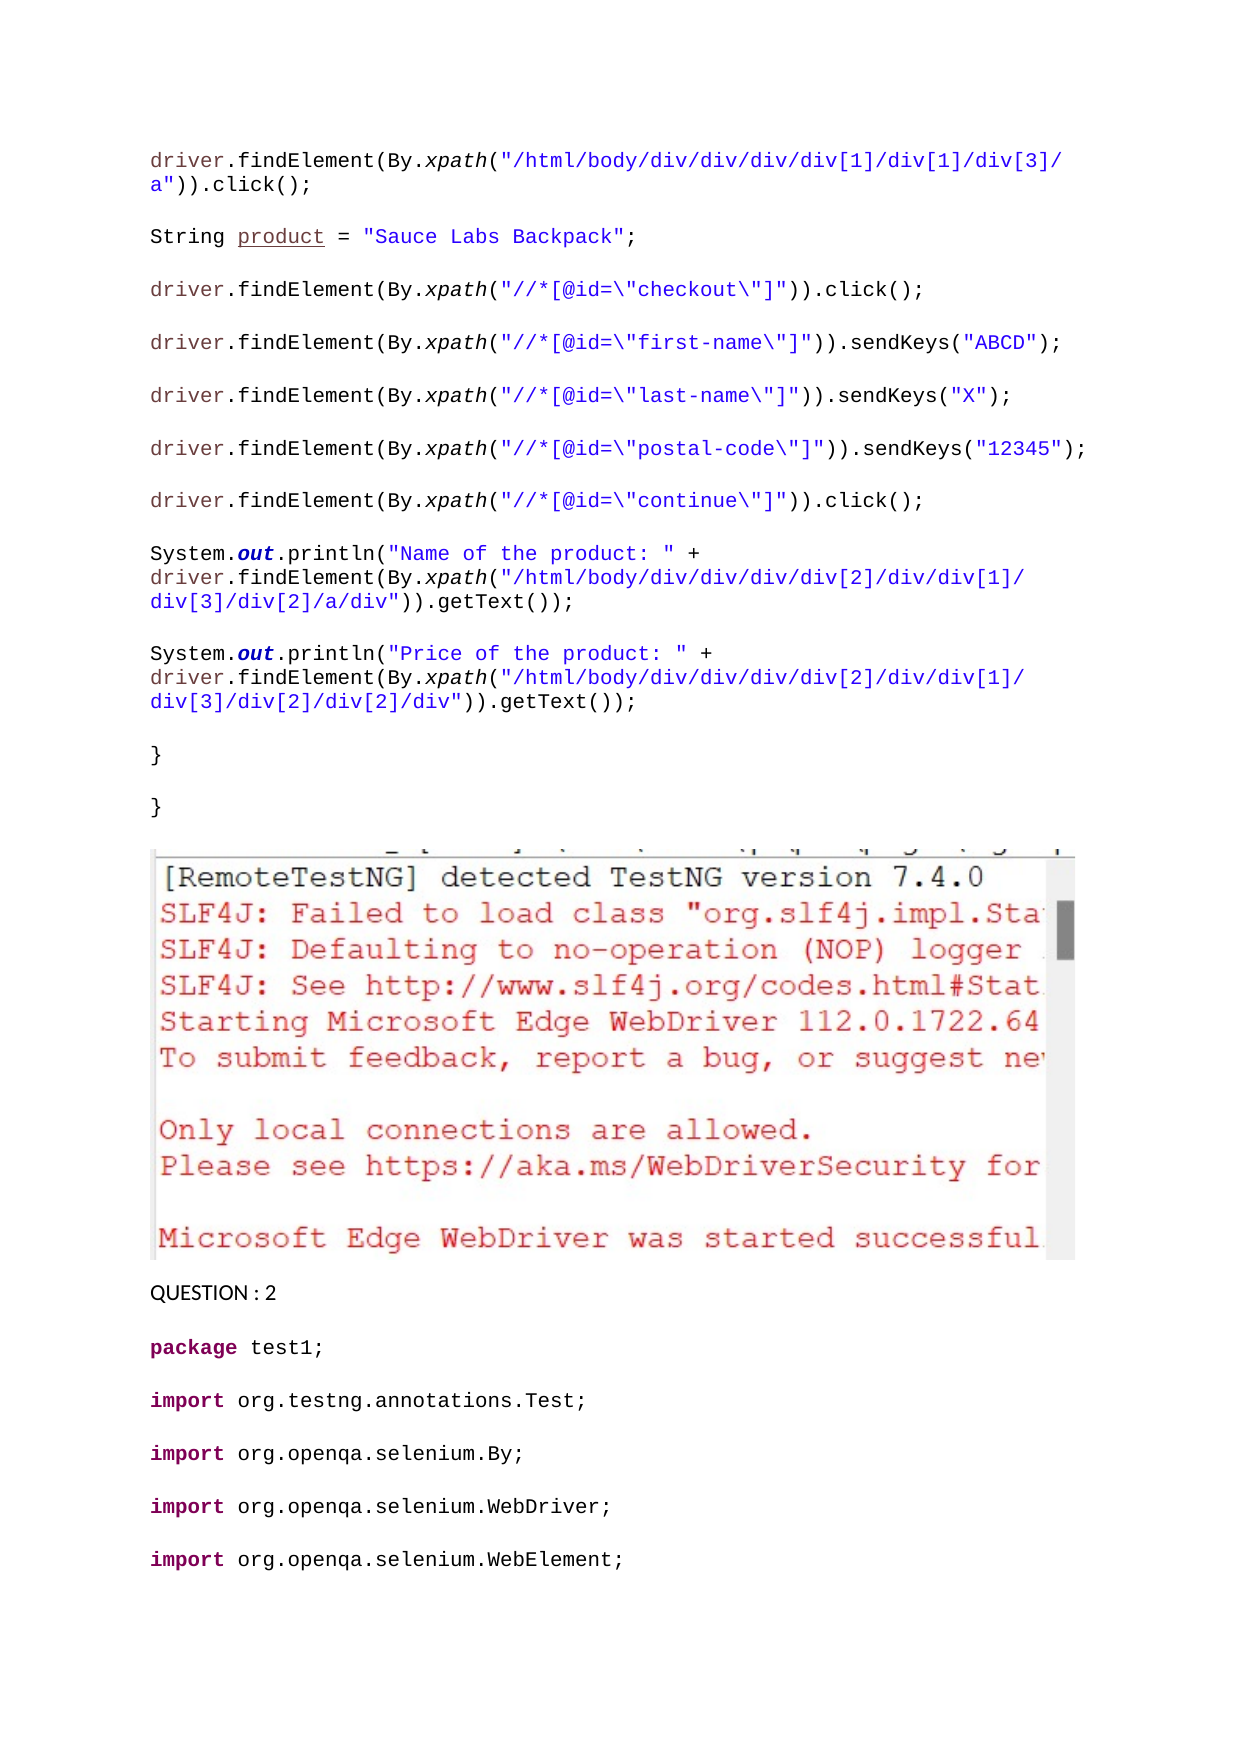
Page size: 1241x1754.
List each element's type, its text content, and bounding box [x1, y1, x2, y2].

text import org.testng.annotations.Test; [150, 1390, 1090, 1414]
text driver.findElement(By.xpath("//*[@id=\"last-name\"]")).sendKeys("X"); [150, 385, 1090, 408]
text import org.openqa.selenium.WebDriver; [150, 1496, 1090, 1519]
text System.out.println("Name of the product: " + driver.findElement(By.xpath("/html/body/div/div/div/div[2]/div/div[1]/div[3]/div[2]/a/div")).getText()); [150, 543, 1090, 614]
text import org.openqa.selenium.By; [150, 1443, 1090, 1467]
text } [150, 796, 1090, 820]
text System.out.println("Price of the product: " + driver.findElement(By.xpath("/html/body/div/div/div/div[2]/div/div[1]/div[3]/div[2]/div[2]/div")).getText()); [150, 643, 1090, 714]
text driver.findElement(By.xpath("//*[@id=\"checkout\"]")).click(); [150, 279, 1090, 303]
picture [150, 849, 1075, 1260]
text driver.findElement(By.xpath("//*[@id=\"first-name\"]")).sendKeys("ABCD"); [150, 332, 1090, 356]
text package test1; [150, 1337, 1090, 1361]
text import org.openqa.selenium.WebElement; [150, 1549, 1090, 1572]
text String product = "Sauce Labs Backpack"; [150, 226, 1090, 250]
text driver.findElement(By.xpath("//*[@id=\"postal-code\"]")).sendKeys("12345"); [150, 438, 1090, 461]
text QUESTION : 2 [150, 1278, 1090, 1306]
text driver.findElement(By.xpath("//*[@id=\"continue\"]")).click(); [150, 491, 1090, 514]
text driver.findElement(By.xpath("/html/body/div/div/div/div[1]/div[1]/div[3]/a")).click(); [150, 150, 1090, 197]
text } [150, 743, 1090, 767]
